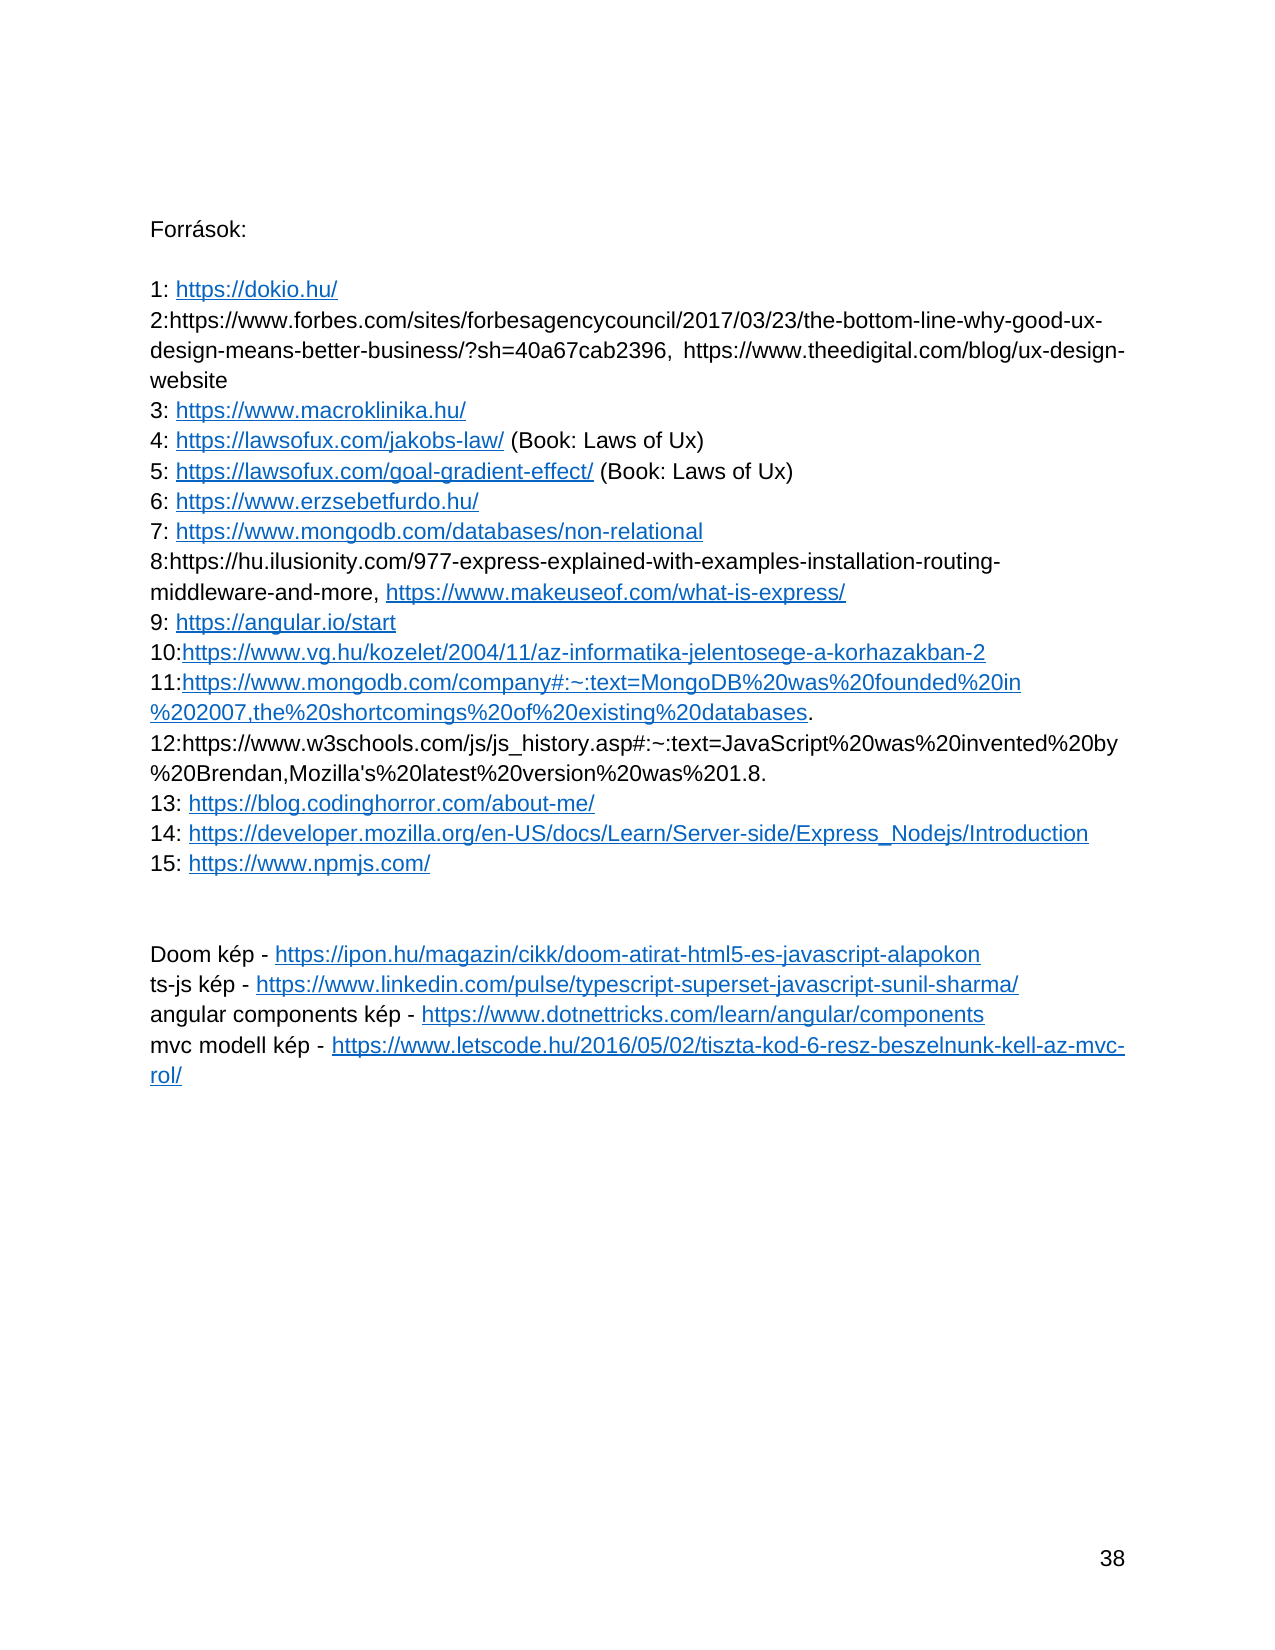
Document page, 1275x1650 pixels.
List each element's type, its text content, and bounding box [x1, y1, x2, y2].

text 8:https://hu.ilusionity.com/977-express-explained-with-examples-installation-routing-middleware-and-more, https://www.makeuseof.com/what-is-express/ [150, 548, 1125, 605]
text 14: https://developer.mozilla.org/en-US/docs/Learn/Server-side/Express_Nodejs/Introduction [150, 820, 1125, 846]
text 2:https://www.forbes.com/sites/forbesagencycouncil/2017/03/23/the-bottom-line-why-good-ux-design-means-better-business/?sh=40a67cab2396, https://www.theedigital.com/blog/ux-design-website [150, 307, 1125, 393]
text 13: https://blog.codinghorror.com/about-me/ [150, 790, 1125, 816]
text angular components kép - https://www.dotnettricks.com/learn/angular/components [150, 1001, 1125, 1028]
text Doom kép - https://ipon.hu/magazin/cikk/doom-atirat-html5-es-javascript-alapokon [150, 941, 1125, 967]
text 7: https://www.mongodb.com/databases/non-relational [150, 518, 1125, 544]
text 10:https://www.vg.hu/kozelet/2004/11/az-informatika-jelentosege-a-korhazakban-2 11:https://www.mongodb.com/company#:~:text=MongoDB%20was%20founded%20in%202007,the%20shortcomings%20of%20existing%20databases. [150, 639, 1125, 726]
text ts-js kép - https://www.linkedin.com/pulse/typescript-superset-javascript-sunil-sharma/ [150, 971, 1125, 997]
text 3: https://www.macroklinika.hu/ [150, 397, 1125, 423]
text 1: https://dokio.hu/ [150, 276, 1125, 303]
text 12:https://www.w3schools.com/js/js_history.asp#:~:text=JavaScript%20was%20invented%20by%20Brendan,Mozilla's%20latest%20version%20was%201.8. [150, 729, 1125, 786]
text 9: https://angular.io/start [150, 609, 1125, 635]
text 4: https://lawsofux.com/jakobs-law/ (Book: Laws of Ux) [150, 427, 1125, 454]
text 6: https://www.erzsebetfurdo.hu/ [150, 488, 1125, 514]
text mvc modell kép - https://www.letscode.hu/2016/05/02/tiszta-kod-6-resz-beszelnunk-kell-az-mvc-rol/ [150, 1032, 1125, 1088]
text 5: https://lawsofux.com/goal-gradient-effect/ (Book: Laws of Ux) [150, 458, 1125, 484]
text Források: [150, 216, 1125, 242]
text 15: https://www.npmjs.com/ [150, 850, 1125, 877]
